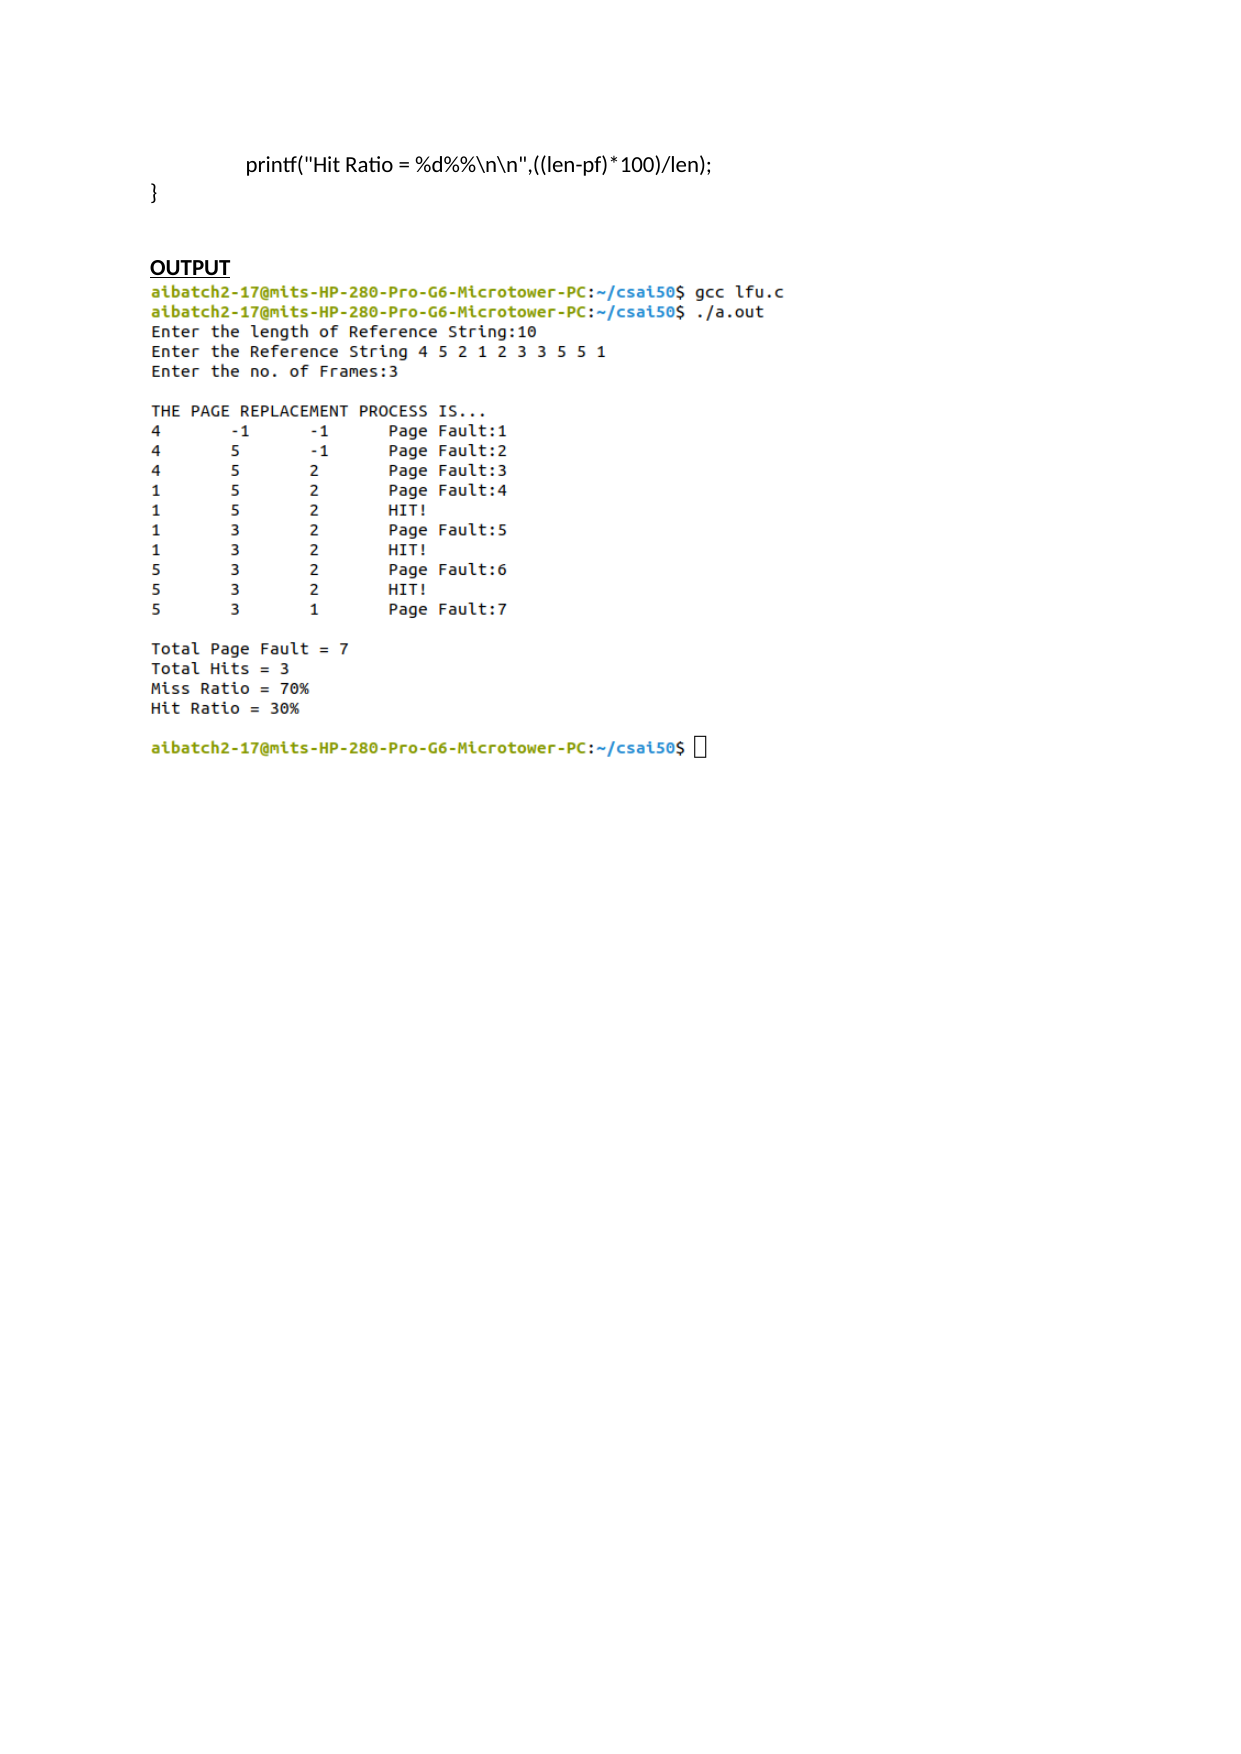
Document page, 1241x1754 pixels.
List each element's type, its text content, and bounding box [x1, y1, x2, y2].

picture [150, 281, 794, 763]
text OUTPUT [150, 253, 1090, 281]
text } [150, 178, 1090, 206]
text printf("Hit Ratio = %d%%\n\n",((len-pf)*100)/len); [150, 150, 1090, 178]
